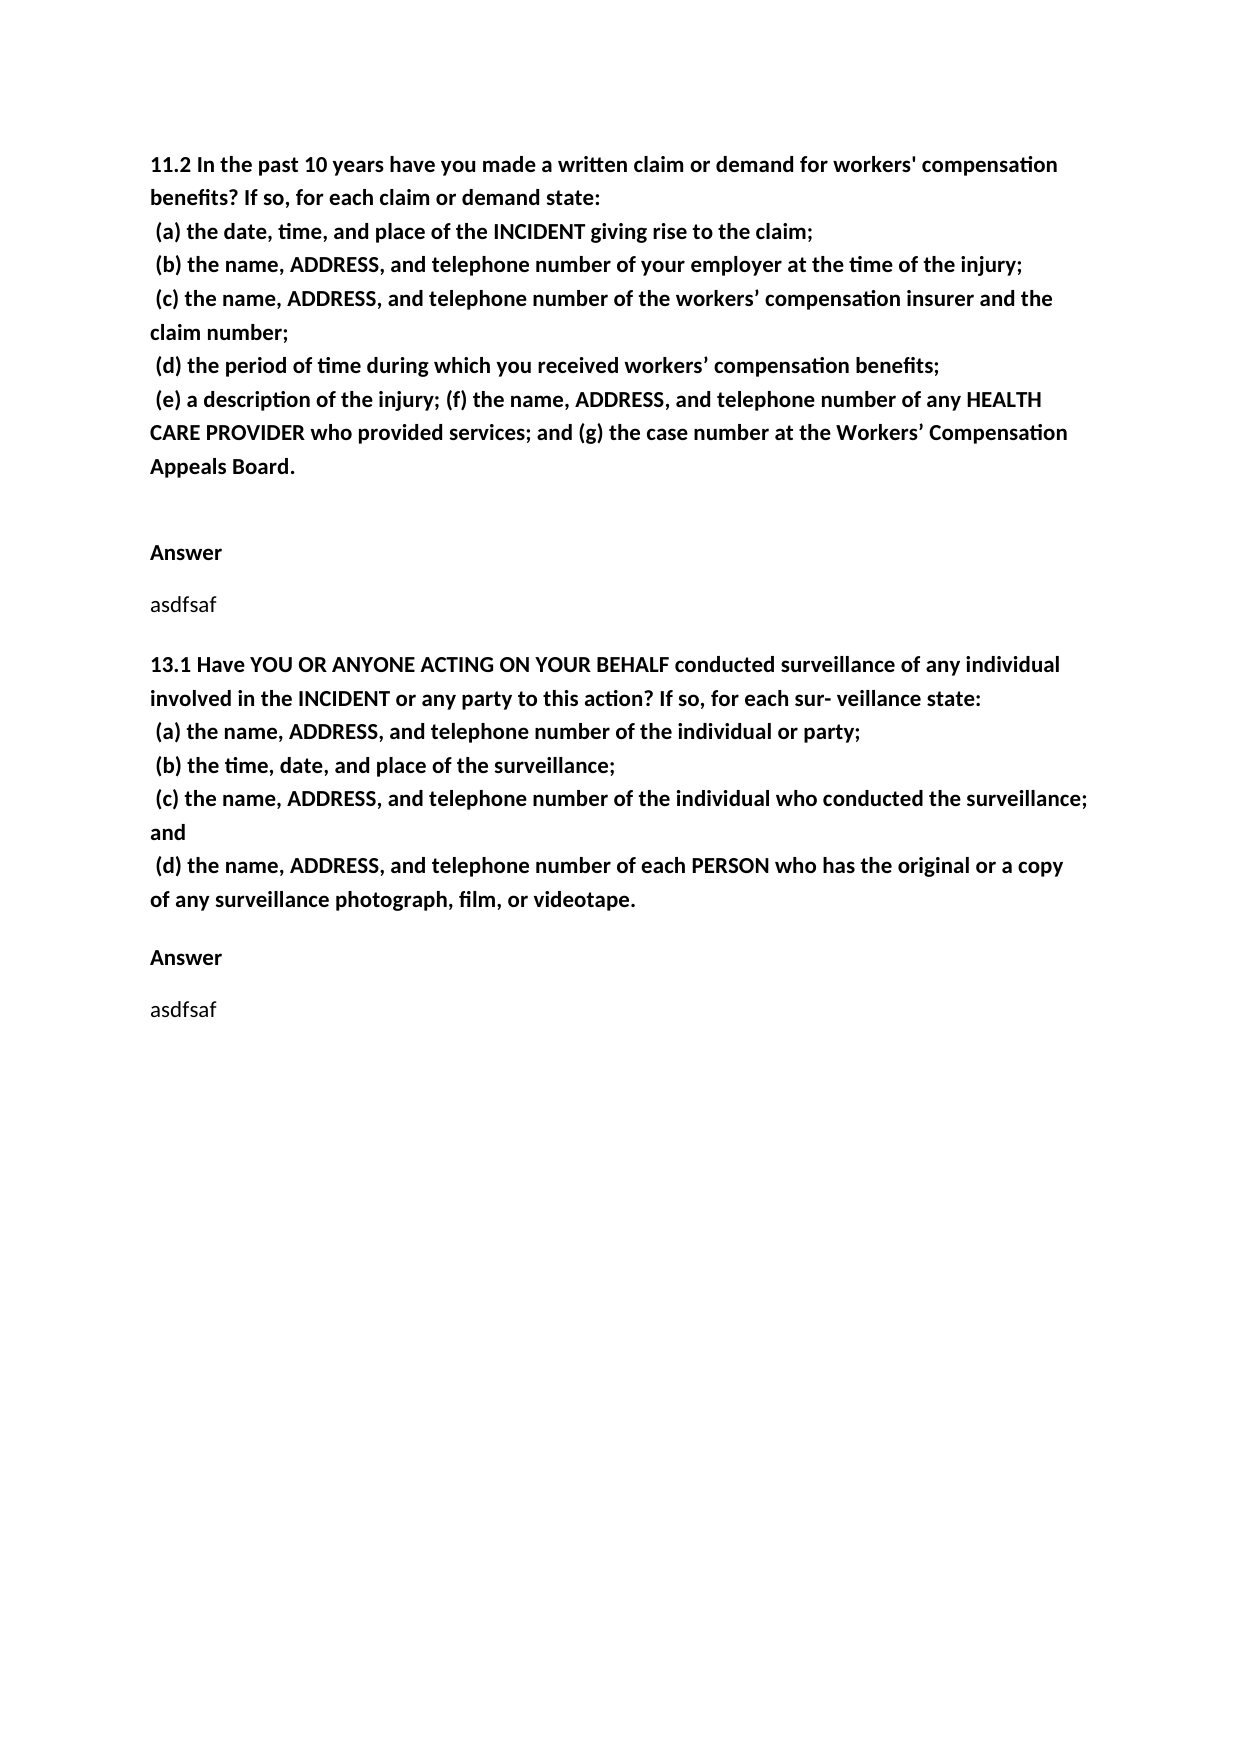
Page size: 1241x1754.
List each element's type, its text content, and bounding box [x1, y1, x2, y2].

text (c) the name, ADDRESS, and telephone number of the individual who conducted the surveillance; and [150, 784, 1090, 846]
text (a) the date, time, and place of the INCIDENT giving rise to the claim; [150, 217, 1090, 245]
text (d) the period of time during which you received workers’ compensation benefits; [150, 351, 1090, 379]
text (b) the name, ADDRESS, and telephone number of your employer at the time of the injury; [150, 251, 1090, 279]
text (e) a description of the injury; (f) the name, ADDRESS, and telephone number of any HEALTH CARE PROVIDER who provided services; and (g) the case number at the Workers’ Compensation Appeals Board. [150, 385, 1090, 480]
text Answer [150, 538, 1090, 566]
text Answer [150, 943, 1090, 971]
text (d) the name, ADDRESS, and telephone number of each PERSON who has the original or a copy of any surveillance photograph, film, or videotape. [150, 852, 1090, 913]
text asdfsaf [150, 995, 1090, 1023]
text (c) the name, ADDRESS, and telephone number of the workers’ compensation insurer and the claim number; [150, 284, 1090, 346]
text 11.2 In the past 10 years have you made a written claim or demand for workers' compensation benefits? If so, for each claim or demand state: [150, 150, 1090, 212]
text asdfsaf [150, 590, 1090, 618]
text (a) the name, ADDRESS, and telephone number of the individual or party; [150, 717, 1090, 746]
text (b) the time, date, and place of the surveillance; [150, 751, 1090, 779]
text 13.1 Have YOU OR ANYONE ACTING ON YOUR BEHALF conducted surveillance of any individual involved in the INCIDENT or any party to this action? If so, for each sur- veillance state: [150, 650, 1090, 712]
